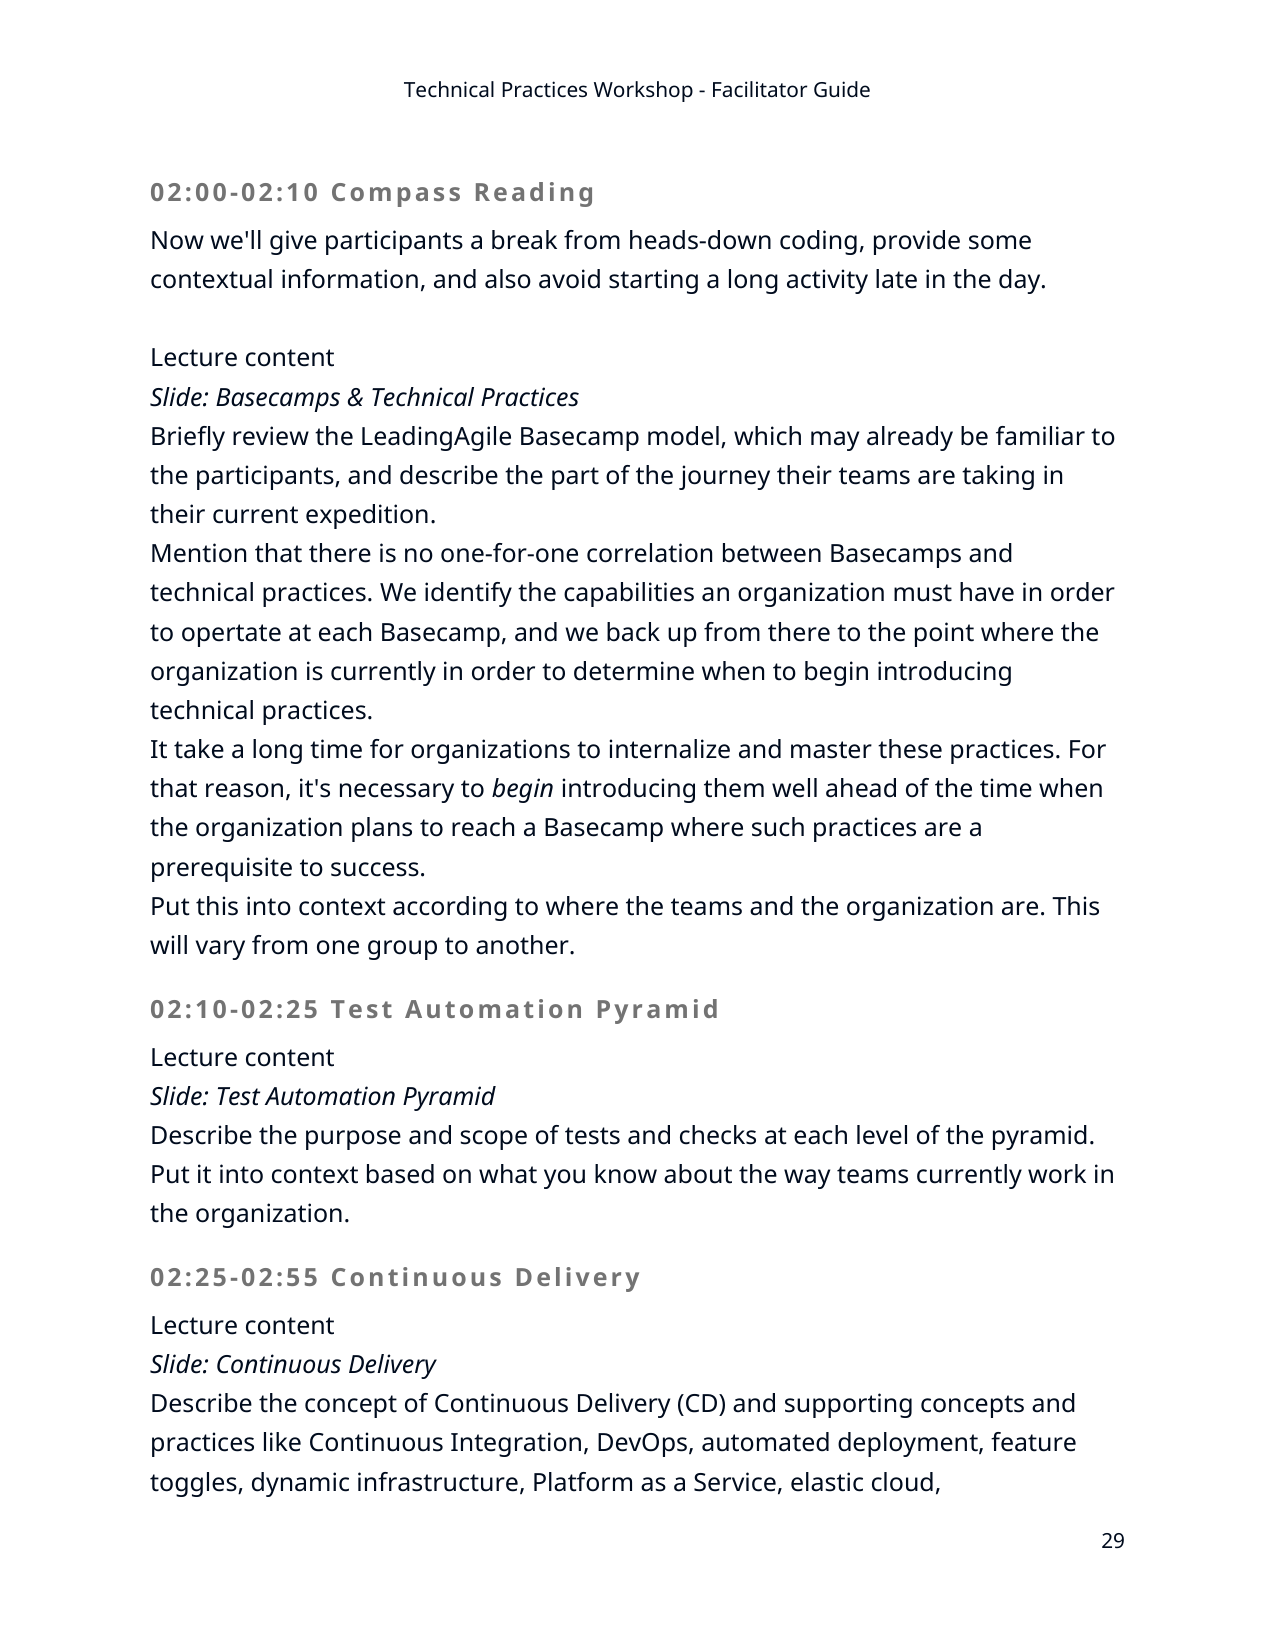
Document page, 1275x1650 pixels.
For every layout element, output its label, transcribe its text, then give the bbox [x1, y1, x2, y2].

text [150, 1386, 1125, 1498]
subtitle 02:00-02:10 Compass Reading [150, 175, 1125, 209]
text Slide: Continuous Delivery [150, 1347, 1125, 1381]
text Put it into context based on what you know about the way teams currently work in the organization. [150, 1157, 1125, 1230]
text Describe the purpose and scope of tests and checks at each level of the pyramid. [150, 1117, 1125, 1152]
text Now we'll give participants a break from heads-down coding, provide some contextual information, and also avoid starting a long activity late in the day. [150, 222, 1125, 296]
subtitle 02:25-02:55 Continuous Delivery [150, 1260, 1125, 1294]
text Lecture content [150, 340, 1125, 374]
text Slide: Test Automation Pyramid [150, 1078, 1125, 1112]
text Put this into context according to where the teams and the organization are. This will vary from one group to another. [150, 888, 1125, 962]
text Slide: Basecamps & Technical Practices [150, 379, 1125, 413]
text Lecture content [150, 1039, 1125, 1073]
text Briefly review the LeadingAgile Basecamp model, which may already be familiar to the participants, and describe the part of the journey their teams are taking in their current expedition. [150, 418, 1125, 531]
text Lecture content [150, 1307, 1125, 1342]
text It take a long time for organizations to internalize and master these practices. For that reason, it's necessary to begin introducing them well ahead of the time when the organization plans to reach a Basecamp where such practices are a prerequisite to success. [150, 732, 1125, 883]
subtitle 02:10-02:25 Test Automation Pyramid [150, 992, 1125, 1026]
text Mention that there is no one-for-one correlation between Basecamps and technical practices. We identify the capabilities an organization must have in order to opertate at each Basecamp, and we back up from there to the point where the organization is currently in order to determine when to begin introducing technical practices. [150, 536, 1125, 727]
